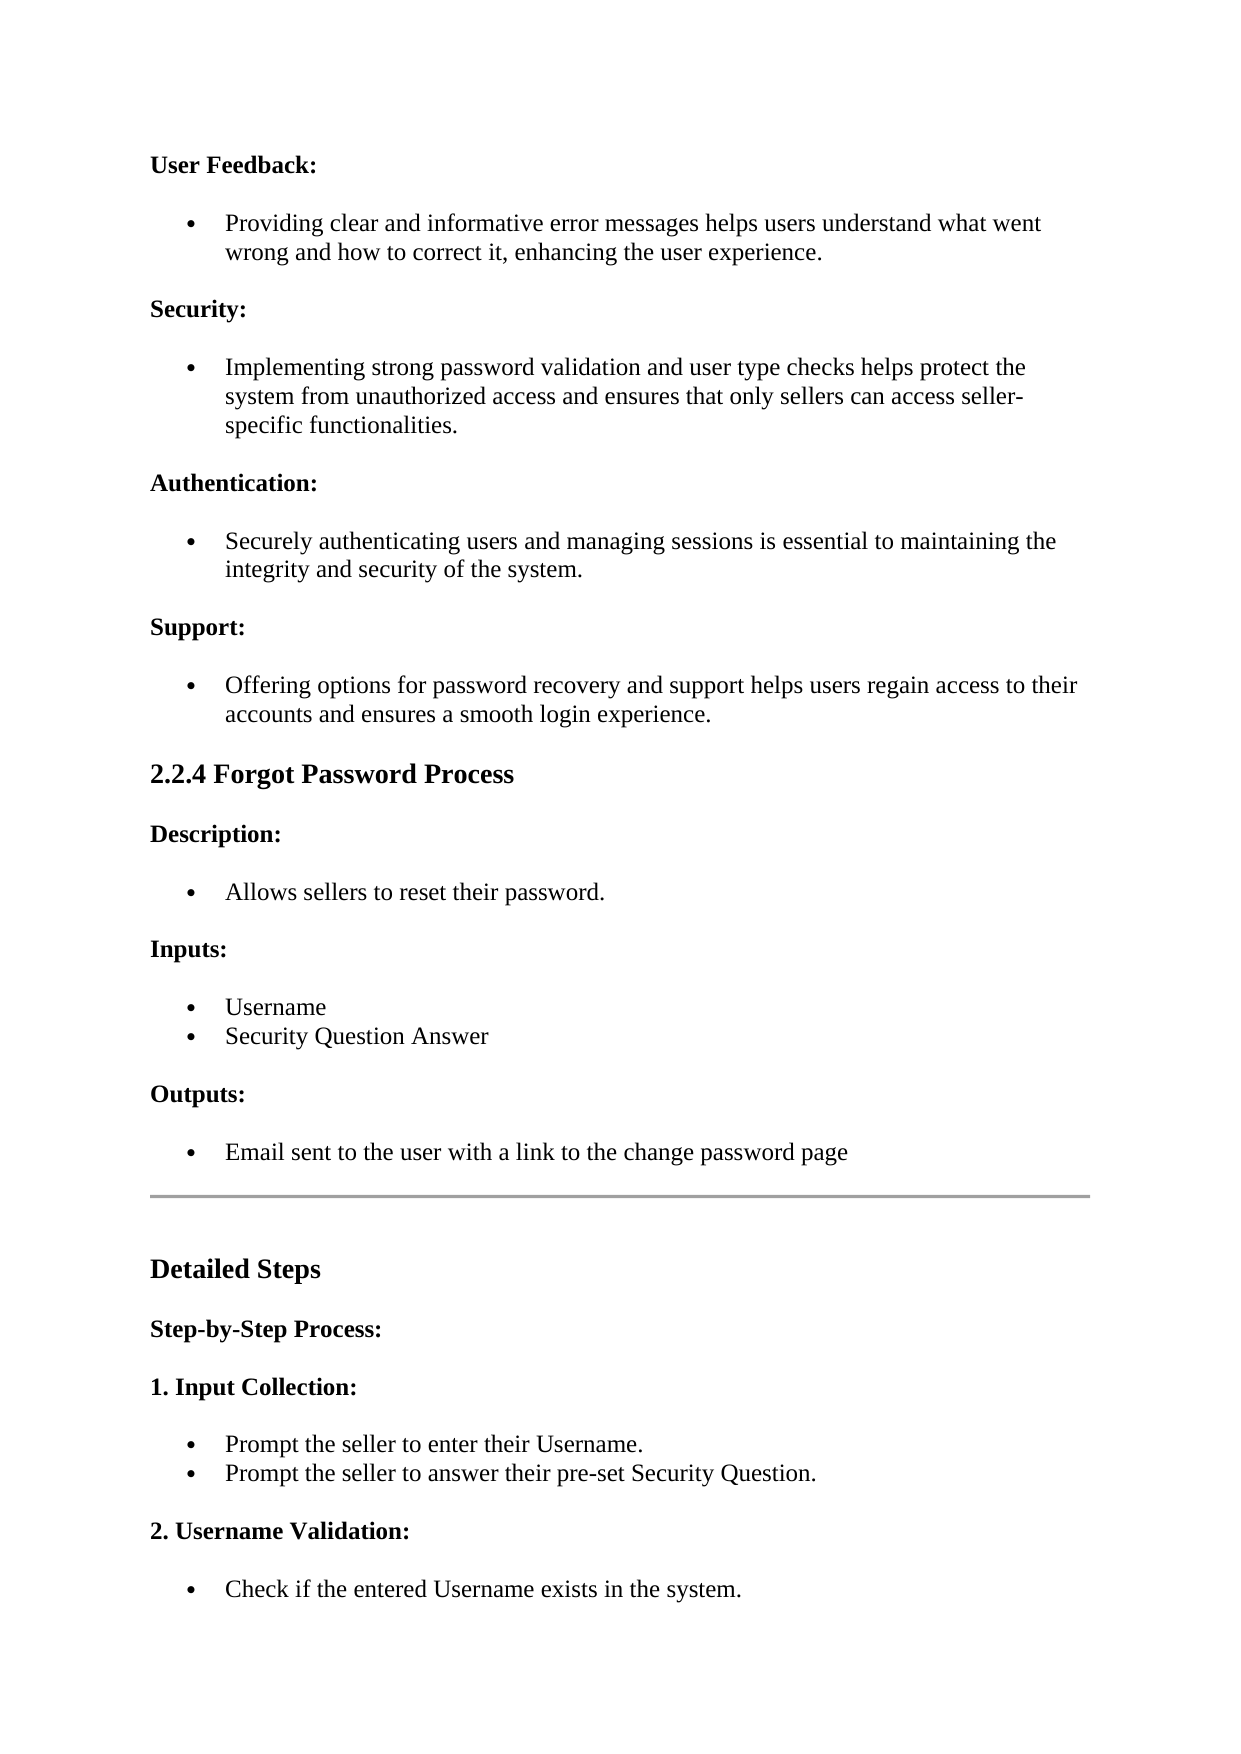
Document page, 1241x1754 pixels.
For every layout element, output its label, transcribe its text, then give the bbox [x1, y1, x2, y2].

list Implementing strong password validation and user type checks helps protect the system from unauthorized access and ensures that only sellers can access seller-specific functionalities. [187, 352, 1090, 439]
text Description: [150, 819, 1090, 847]
text Inputs: [150, 934, 1090, 963]
list Prompt the seller to enter their Username. [187, 1429, 1090, 1458]
text 2.2.4 Forgot Password Process [150, 757, 1090, 789]
list Email sent to the user with a link to the change password page [187, 1137, 1090, 1166]
list Username [187, 992, 1090, 1021]
text 2. Username Validation: [150, 1516, 1090, 1545]
text Authentication: [150, 468, 1090, 497]
text Outputs: [150, 1079, 1090, 1108]
list Allows sellers to reset their password. [187, 877, 1090, 905]
list Securely authenticating users and managing sessions is essential to maintaining the integrity and security of the system. [187, 526, 1090, 583]
text Detailed Steps [150, 1252, 1090, 1284]
text Support: [150, 612, 1090, 641]
text Security: [150, 294, 1090, 323]
text 1. Input Collection: [150, 1372, 1090, 1400]
list Offering options for password recovery and support helps users regain access to their accounts and ensures a smooth login experience. [187, 670, 1090, 728]
list Prompt the seller to answer their pre-set Security Question. [187, 1458, 1090, 1487]
list Providing clear and informative error messages helps users understand what went wrong and how to correct it, enhancing the user experience. [187, 208, 1090, 265]
text Step-by-Step Process: [150, 1314, 1090, 1342]
list Security Question Answer [187, 1021, 1090, 1050]
list Check if the entered Username exists in the system. [187, 1574, 1090, 1603]
text User Feedback: [150, 150, 1090, 179]
